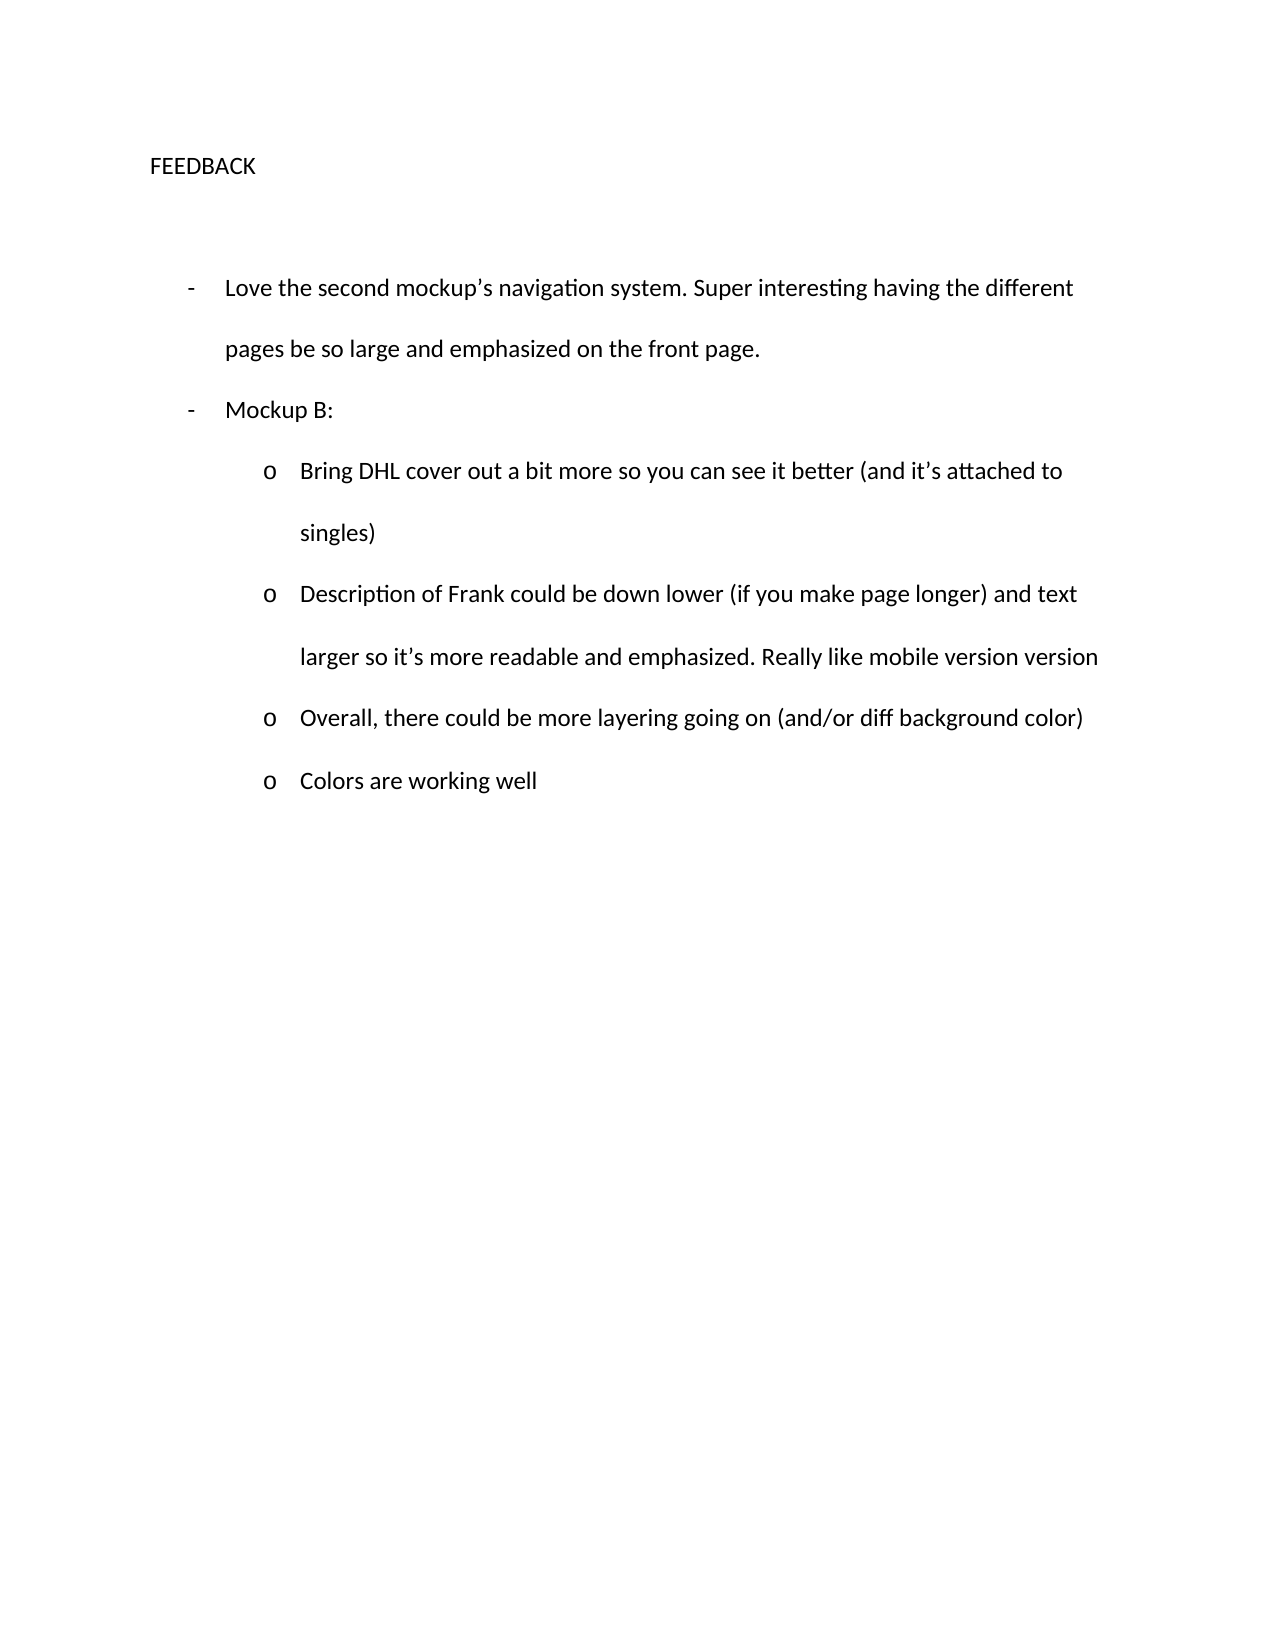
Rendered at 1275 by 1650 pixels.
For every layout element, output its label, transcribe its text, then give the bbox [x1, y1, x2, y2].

list Bring DHL cover out a bit more so you can see it better (and it’s attached to singles) [262, 455, 1125, 548]
list Mockup B: [187, 394, 1125, 425]
list Love the second mockup’s navigation system. Super interesting having the different pages be so large and emphasized on the front page. [187, 272, 1125, 364]
list Colors are working well [262, 765, 1125, 797]
text FEEDBACK [150, 150, 1125, 181]
list Overall, there could be more layering going on (and/or diff background color) [262, 702, 1125, 734]
list Description of Frank could be down lower (if you make page longer) and text larger so it’s more readable and emphasized. Really like mobile version version [262, 578, 1125, 671]
